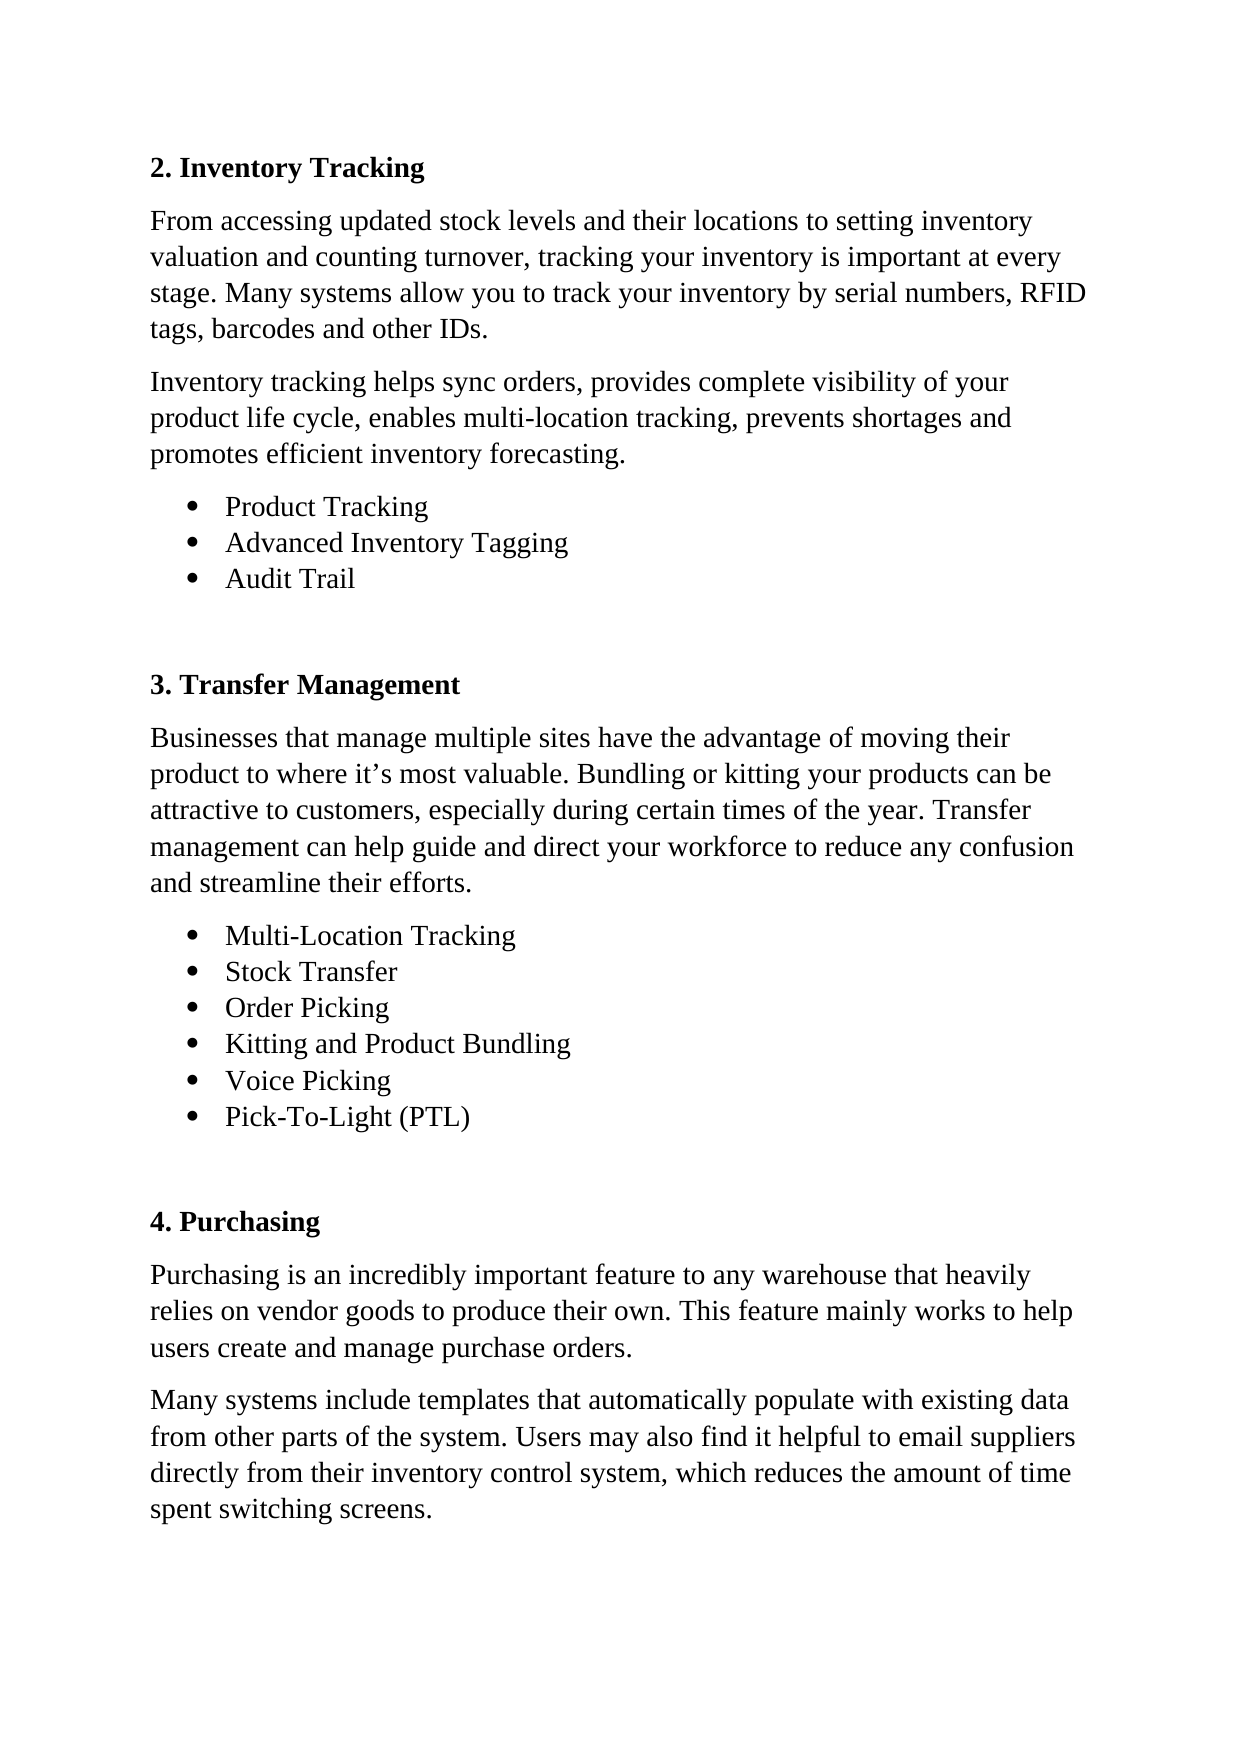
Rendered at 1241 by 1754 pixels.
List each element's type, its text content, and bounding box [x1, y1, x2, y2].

list Pick-To-Light (PTL) [187, 1099, 1090, 1132]
text Businesses that manage multiple sites have the advantage of moving their product to where it’s most valuable. Bundling or kitting your products can be attractive to customers, especially during certain times of the year. Transfer management can help guide and direct your workforce to reduce any confusion and streamline their efforts. [150, 720, 1090, 898]
list Order Picking [187, 990, 1090, 1024]
list Kitting and Product Bundling [187, 1026, 1090, 1060]
list Audit Trail [187, 562, 1090, 595]
text Purchasing is an incredibly important feature to any warehouse that heavily relies on vendor goods to produce their own. This feature mainly works to help users create and manage purchase orders. [150, 1257, 1090, 1363]
text From accessing updated stock levels and their locations to setting inventory valuation and counting turnover, tracking your inventory is important at every stage. Many systems allow you to track your inventory by serial numbers, RFID tags, barcodes and other IDs. [150, 203, 1090, 345]
text Inventory tracking helps sync orders, provides complete visibility of your product life cycle, enables multi-location tracking, prevents shortages and promotes efficient inventory forecasting. [150, 364, 1090, 470]
list Product Tracking [187, 489, 1090, 523]
text Many systems include templates that automatically populate with existing data from other parts of the system. Users may also find it helpful to email suppliers directly from their inventory control system, which reduces the amount of time spent switching screens. [150, 1382, 1090, 1524]
list Advanced Inventory Tagging [187, 525, 1090, 559]
list Multi-Location Tracking [187, 918, 1090, 951]
text 2. Inventory Tracking [150, 150, 1090, 183]
text 4. Purchasing [150, 1204, 1090, 1238]
list Stock Transfer [187, 954, 1090, 987]
text 3. Transfer Management [150, 667, 1090, 701]
list Voice Picking [187, 1063, 1090, 1096]
